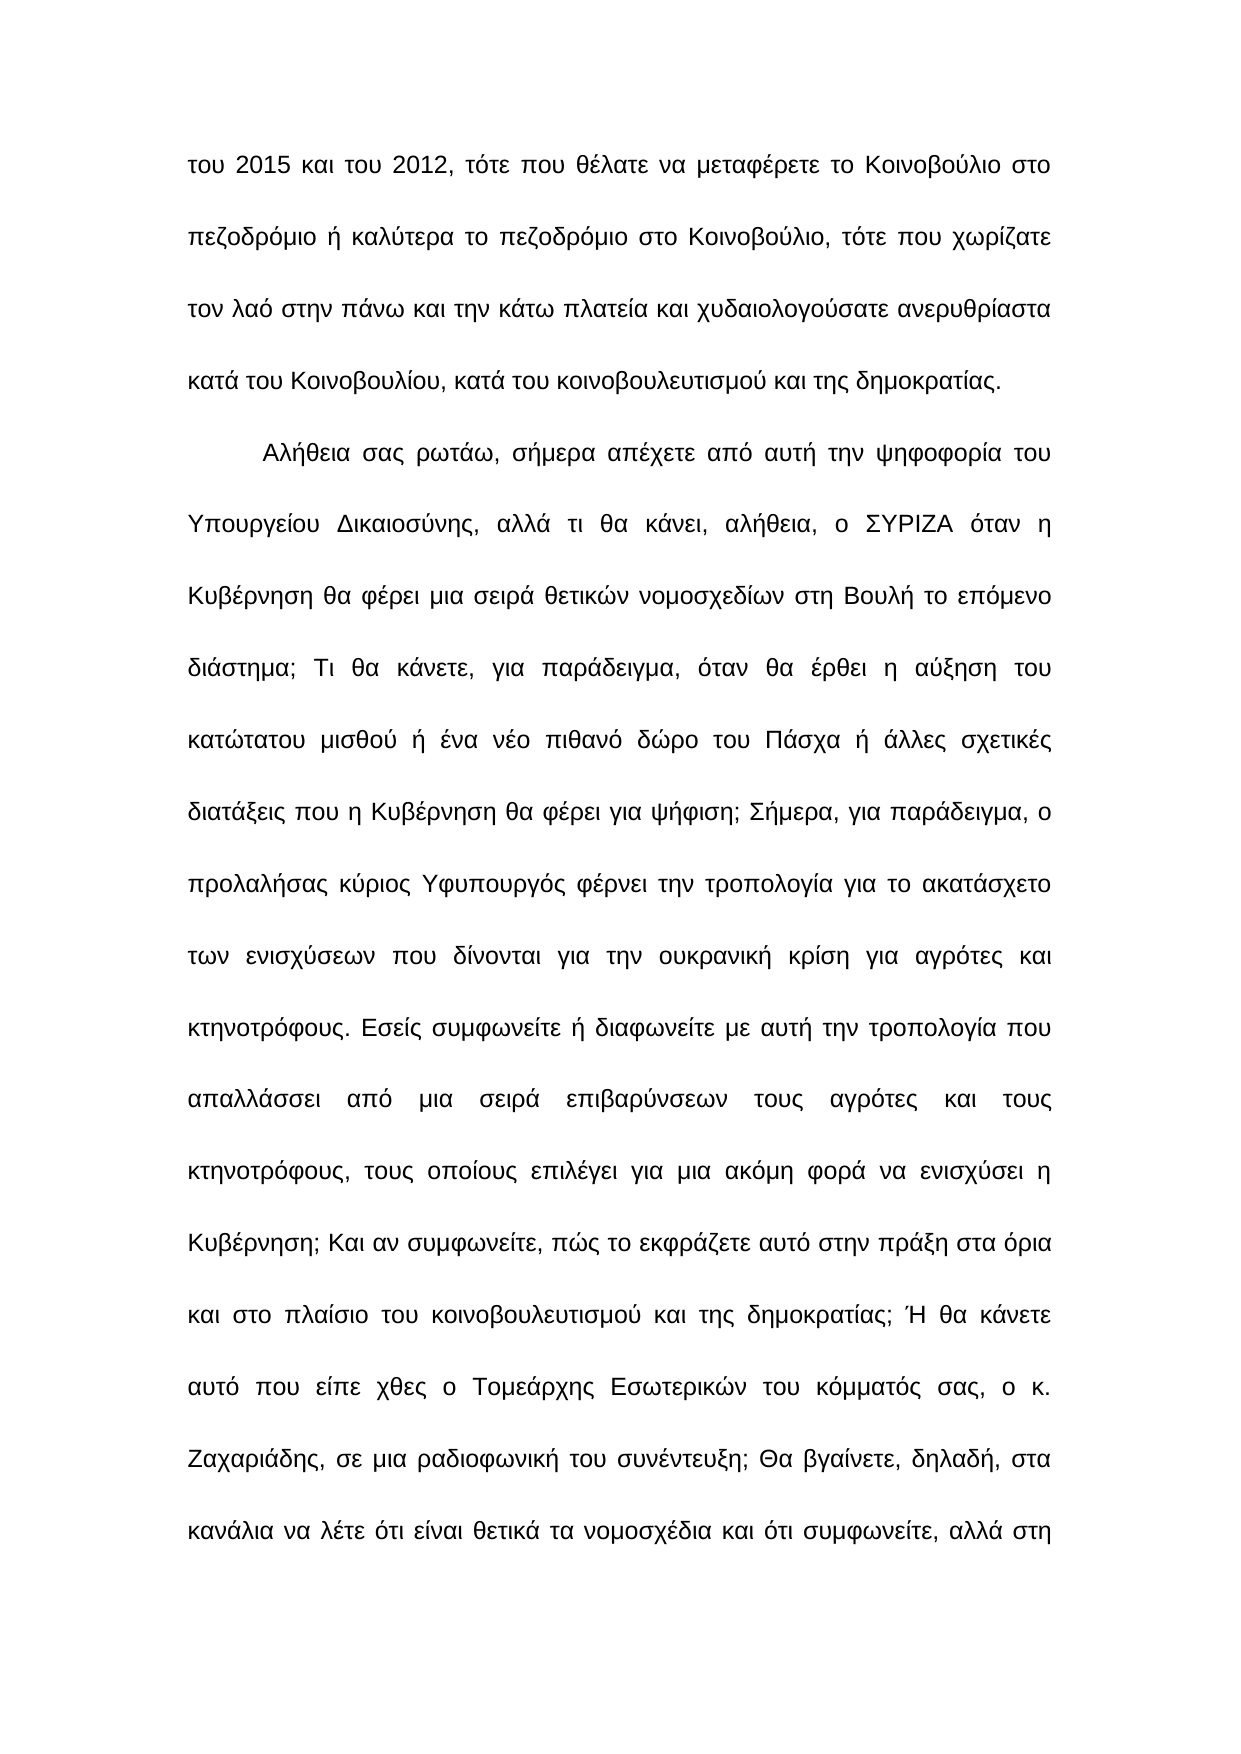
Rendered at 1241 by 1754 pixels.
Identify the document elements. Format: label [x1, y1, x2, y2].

text [187, 150, 1053, 394]
text [187, 437, 1053, 1544]
